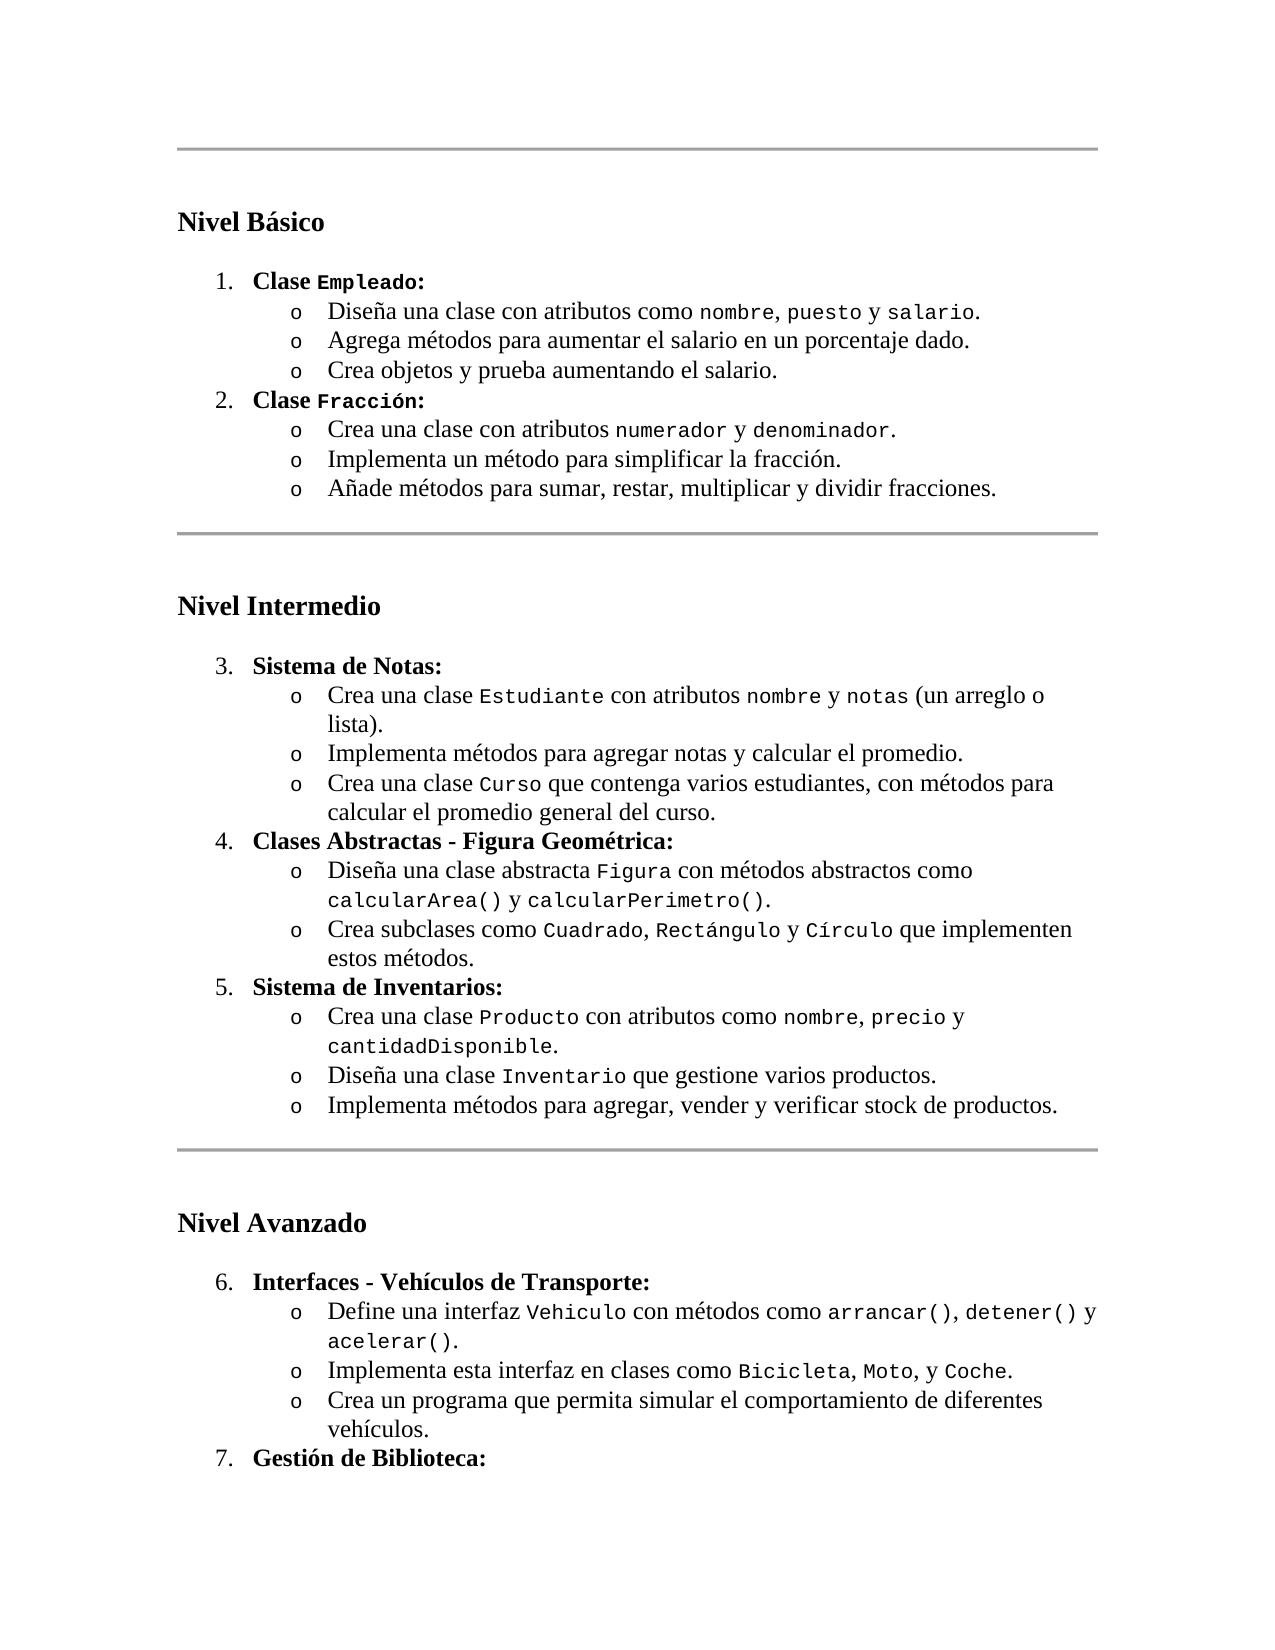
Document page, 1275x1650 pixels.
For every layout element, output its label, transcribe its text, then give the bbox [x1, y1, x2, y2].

list Añade métodos para sumar, restar, multiplicar y dividir fracciones. [290, 473, 1098, 503]
list Diseña una clase Inventario que gestione varios productos. [290, 1060, 1098, 1090]
list Agrega métodos para aumentar el salario en un porcentaje dado. [290, 326, 1098, 355]
list Gestión de Biblioteca: [215, 1443, 1098, 1472]
list Define una interfaz Vehiculo con métodos como arrancar(), detener() y acelerar(). [290, 1296, 1098, 1355]
list Crea subclases como Cuadrado, Rectángulo y Círculo que implementen estos métodos. [290, 914, 1098, 972]
list Clases Abstractas - Figura Geométrica: [215, 826, 1098, 855]
list Implementa un método para simplificar la fracción. [290, 444, 1098, 473]
list Implementa esta interfaz en clases como Bicicleta, Moto, y Coche. [290, 1355, 1098, 1385]
text Nivel Básico [177, 205, 1098, 237]
list Crea una clase Estudiante con atributos nombre y notas (un arreglo o lista). [290, 680, 1098, 738]
list Sistema de Notas: [215, 651, 1098, 680]
list Crea un programa que permita simular el comportamiento de diferentes vehículos. [290, 1385, 1098, 1443]
list Implementa métodos para agregar notas y calcular el promedio. [290, 738, 1098, 768]
list Interfaces - Vehículos de Transporte: [215, 1267, 1098, 1296]
list Crea una clase Producto con atributos como nombre, precio y cantidadDisponible. [290, 1001, 1098, 1060]
text Nivel Intermedio [177, 589, 1098, 622]
list Diseña una clase abstracta Figura con métodos abstractos como calcularArea() y calcularPerimetro(). [290, 855, 1098, 914]
text Nivel Avanzado [177, 1206, 1098, 1238]
list Clase Empleado: [215, 266, 1098, 296]
list Clase Fracción: [215, 385, 1098, 414]
list Implementa métodos para agregar, vender y verificar stock de productos. [290, 1090, 1098, 1119]
list Crea una clase con atributos numerador y denominador. [290, 414, 1098, 444]
list Diseña una clase con atributos como nombre, puesto y salario. [290, 296, 1098, 326]
list Crea objetos y prueba aumentando el salario. [290, 355, 1098, 385]
list Crea una clase Curso que contenga varios estudiantes, con métodos para calcular el promedio general del curso. [290, 768, 1098, 826]
list Sistema de Inventarios: [215, 972, 1098, 1001]
